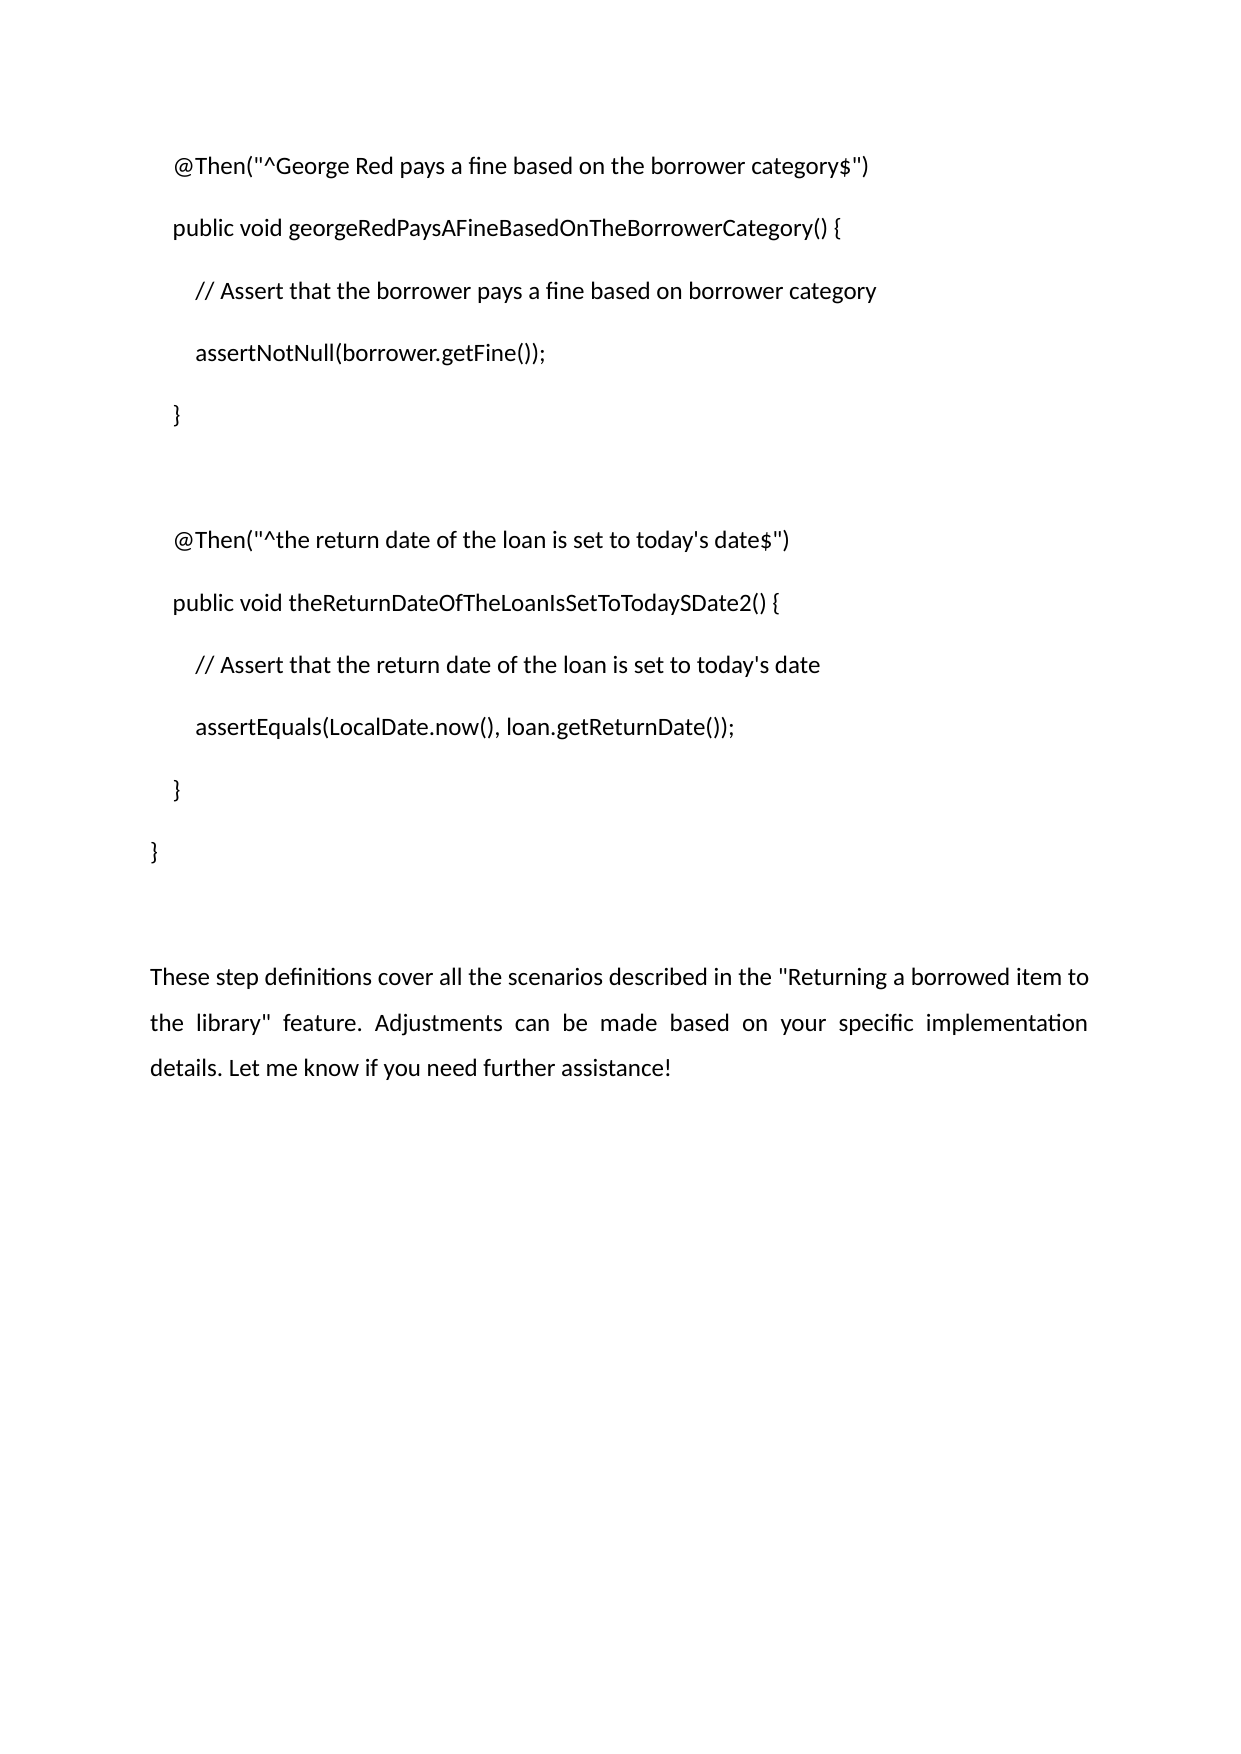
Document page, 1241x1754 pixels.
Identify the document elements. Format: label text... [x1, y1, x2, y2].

text @Then("^the return date of the loan is set to today's date$") [150, 524, 1090, 555]
text // Assert that the borrower pays a fine based on borrower category [150, 275, 1090, 305]
text These step definitions cover all the scenarios described in the "Returning a borrowed item to the library" feature. Adjustments can be made based on your specific implementation details. Let me know if you need further assistance! [150, 961, 1090, 1083]
text public void theReturnDateOfTheLoanIsSetToTodaySDate2() { [150, 587, 1090, 617]
text } [150, 836, 1090, 867]
text // Assert that the return date of the loan is set to today's date [150, 649, 1090, 680]
text @Then("^George Red pays a fine based on the borrower category$") [150, 150, 1090, 181]
text assertEquals(LocalDate.now(), loan.getReturnDate()); [150, 712, 1090, 742]
text assertNotNull(borrower.getFine()); [150, 337, 1090, 368]
text } [150, 399, 1090, 430]
text } [150, 774, 1090, 804]
text public void georgeRedPaysAFineBasedOnTheBorrowerCategory() { [150, 212, 1090, 243]
